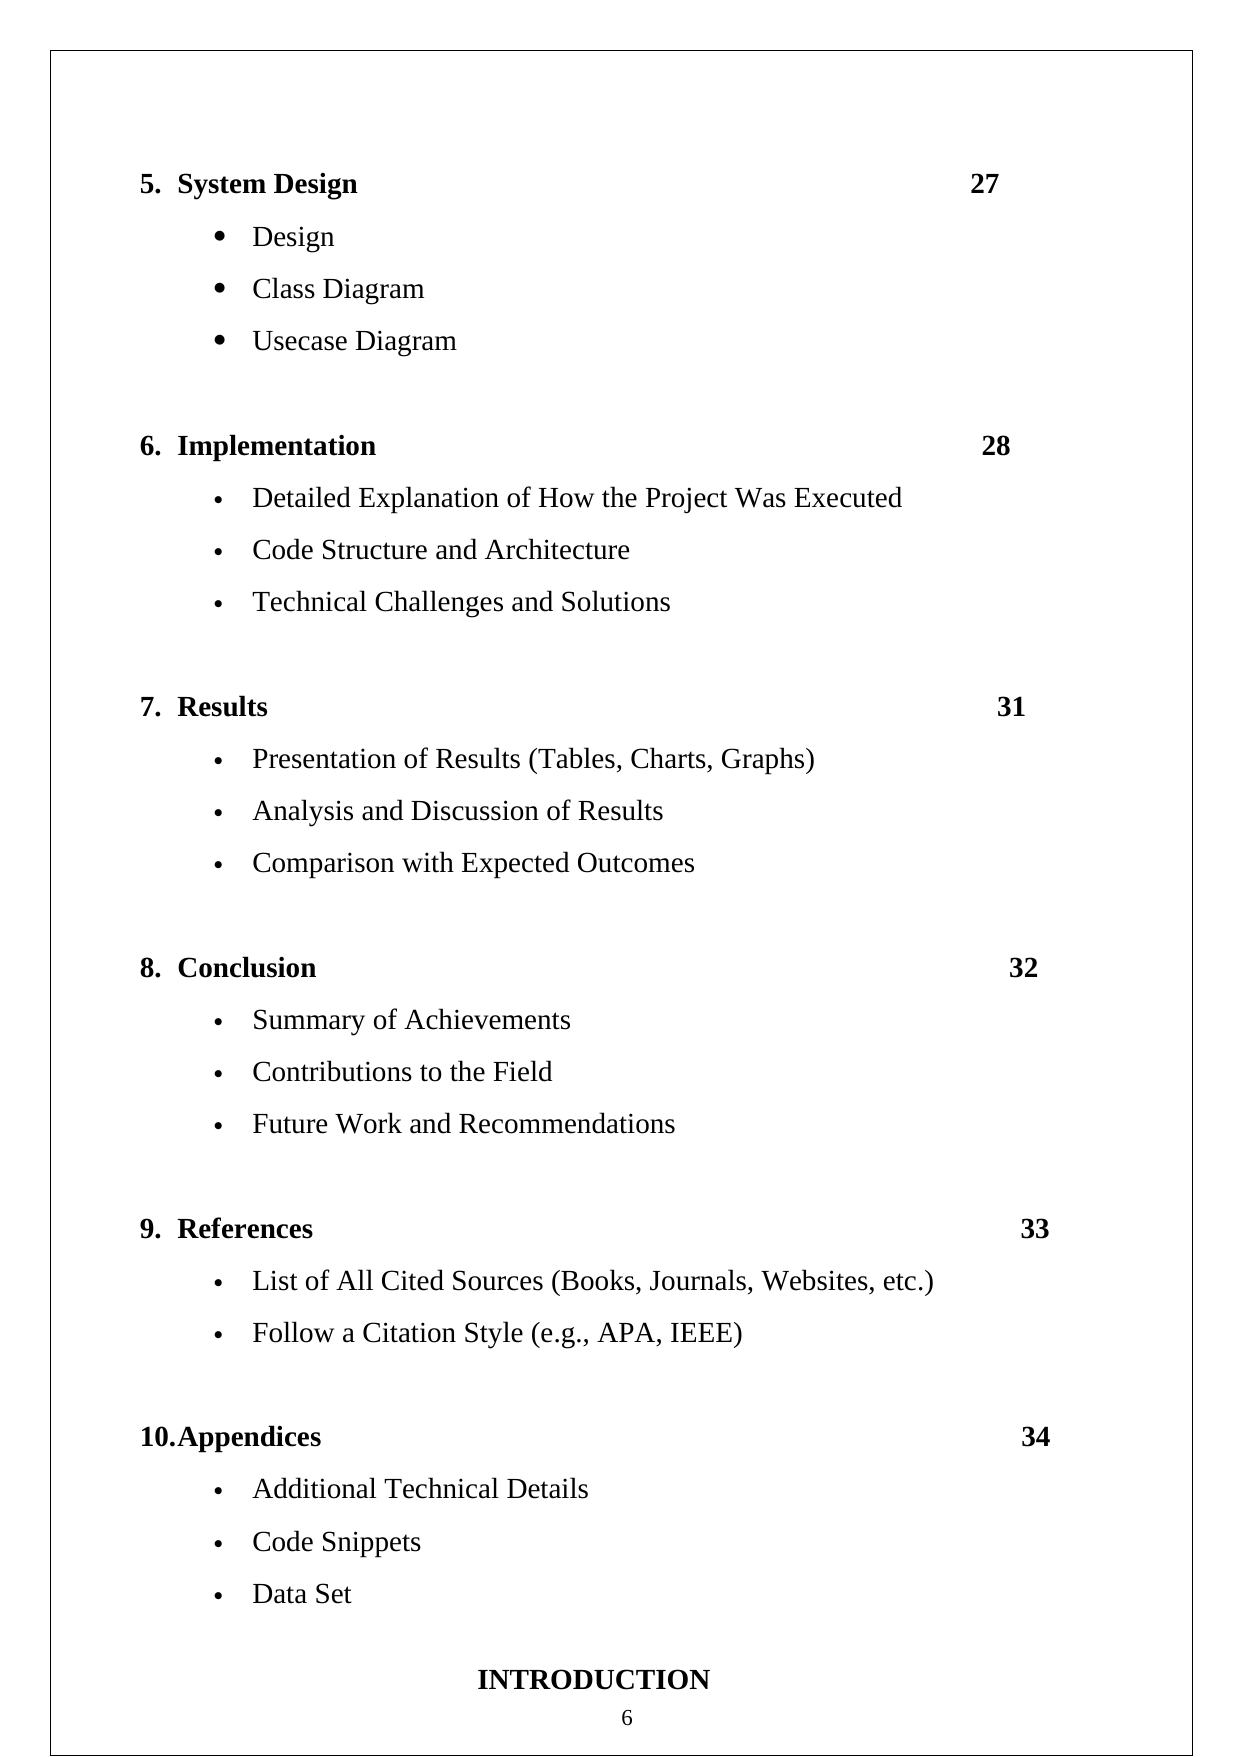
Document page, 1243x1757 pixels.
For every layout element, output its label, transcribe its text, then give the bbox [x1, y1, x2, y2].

list Class Diagram [214, 271, 1151, 305]
list Additional Technical Details [214, 1472, 1151, 1505]
list Data Set [214, 1576, 1151, 1609]
list System Design 27 [139, 167, 1151, 200]
list Future Work and Recommendations [214, 1106, 1151, 1140]
list References 33 [139, 1211, 1151, 1244]
text INTRODUCTION [402, 1662, 1151, 1695]
list Detailed Explanation of How the Project Was Executed [214, 480, 1151, 514]
list Code Snippets [214, 1524, 1151, 1557]
list List of All Cited Sources (Books, Journals, Websites, etc.) [214, 1263, 1151, 1296]
list Conclusion 32 [139, 950, 1151, 983]
list Technical Challenges and Solutions [214, 584, 1151, 618]
list Analysis and Discussion of Results [214, 793, 1151, 827]
list Summary of Achievements [214, 1002, 1151, 1036]
list Presentation of Results (Tables, Charts, Graphs) [214, 741, 1151, 774]
list Contributions to the Field [214, 1054, 1151, 1088]
list Appendices 34 [139, 1419, 1151, 1453]
list Design [214, 219, 1151, 252]
list Usecase Diagram [214, 323, 1151, 357]
list Comparison with Expected Outcomes [214, 845, 1151, 879]
list Follow a Citation Style (e.g., APA, IEEE) [214, 1315, 1151, 1349]
list Implementation 28 [139, 428, 1151, 461]
list Code Structure and Architecture [214, 532, 1151, 566]
list Results 31 [139, 689, 1151, 722]
